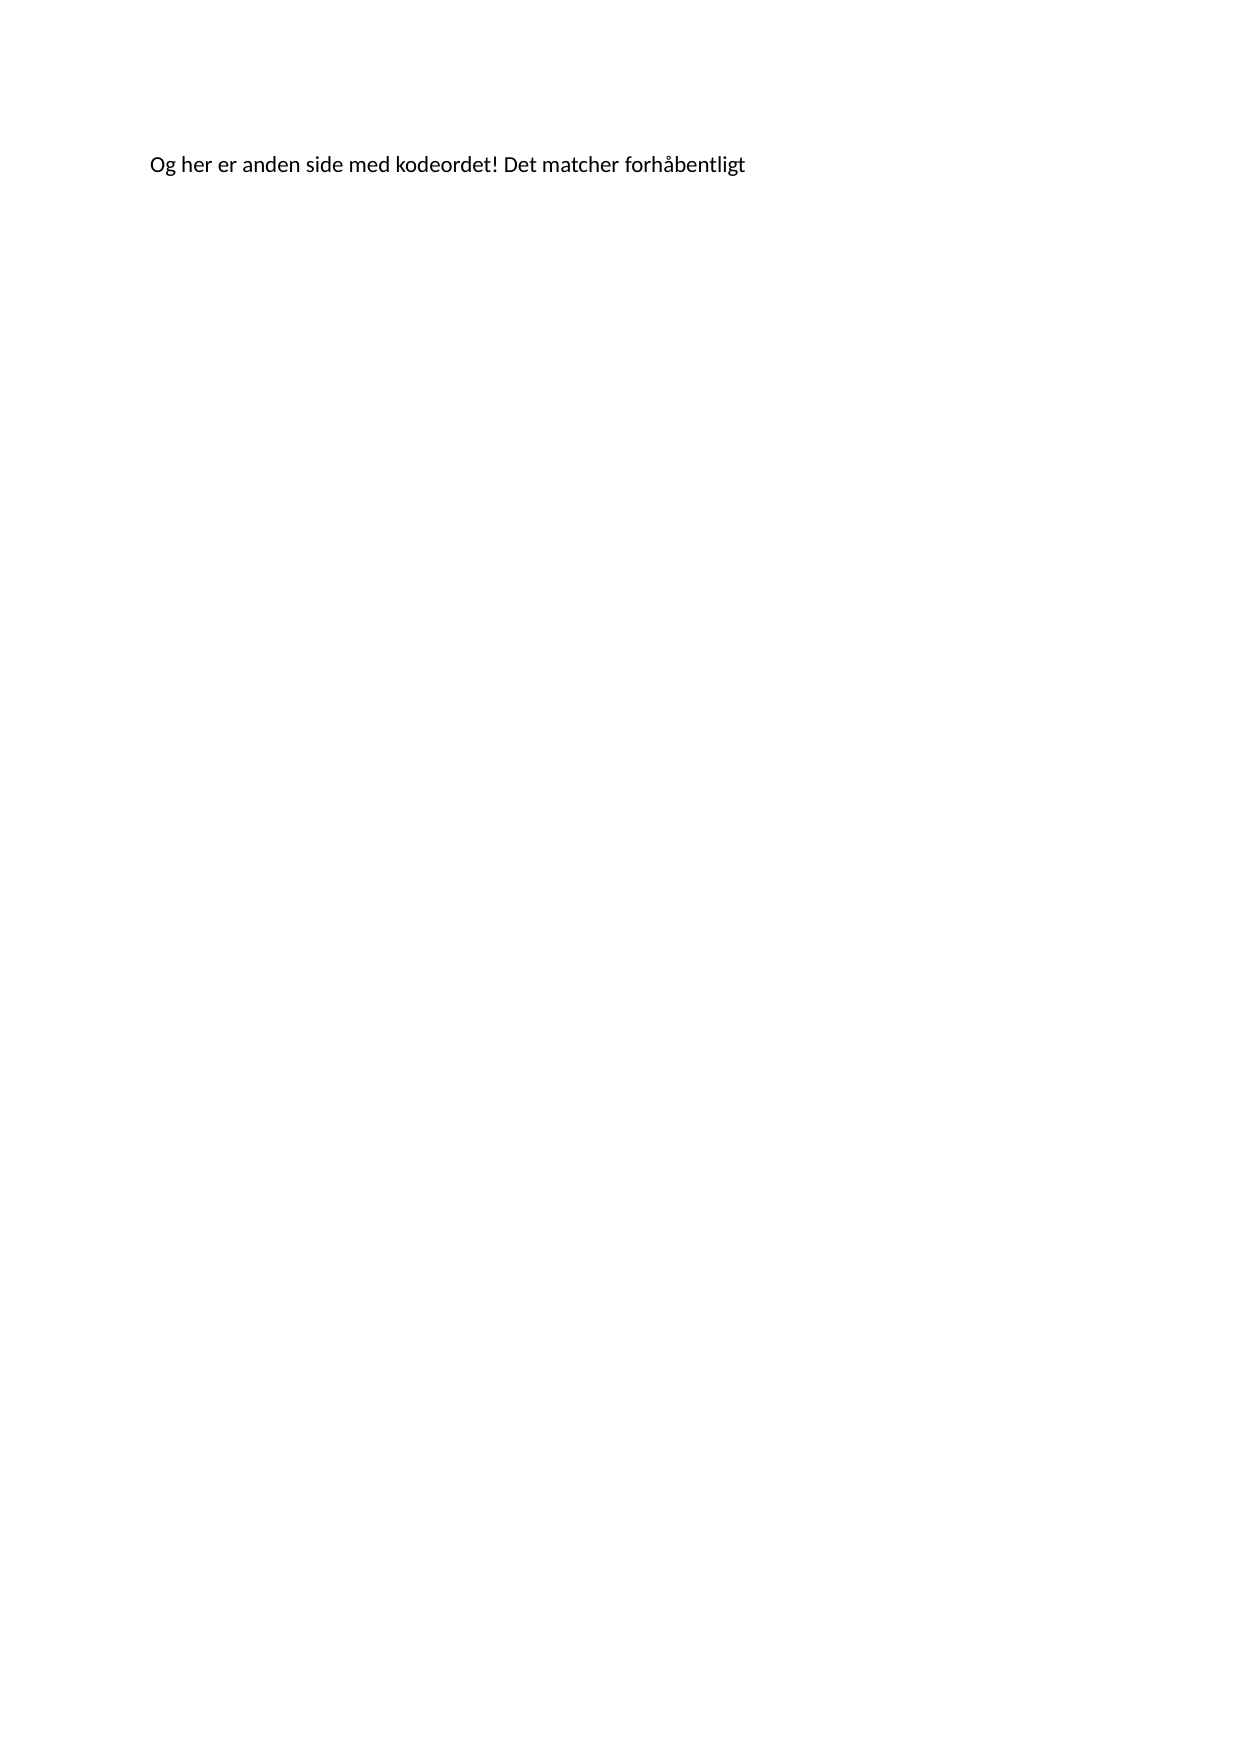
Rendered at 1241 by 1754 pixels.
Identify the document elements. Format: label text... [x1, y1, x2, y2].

text Og her er anden side med kodeordet! Det matcher forhåbentligt [150, 150, 1090, 178]
